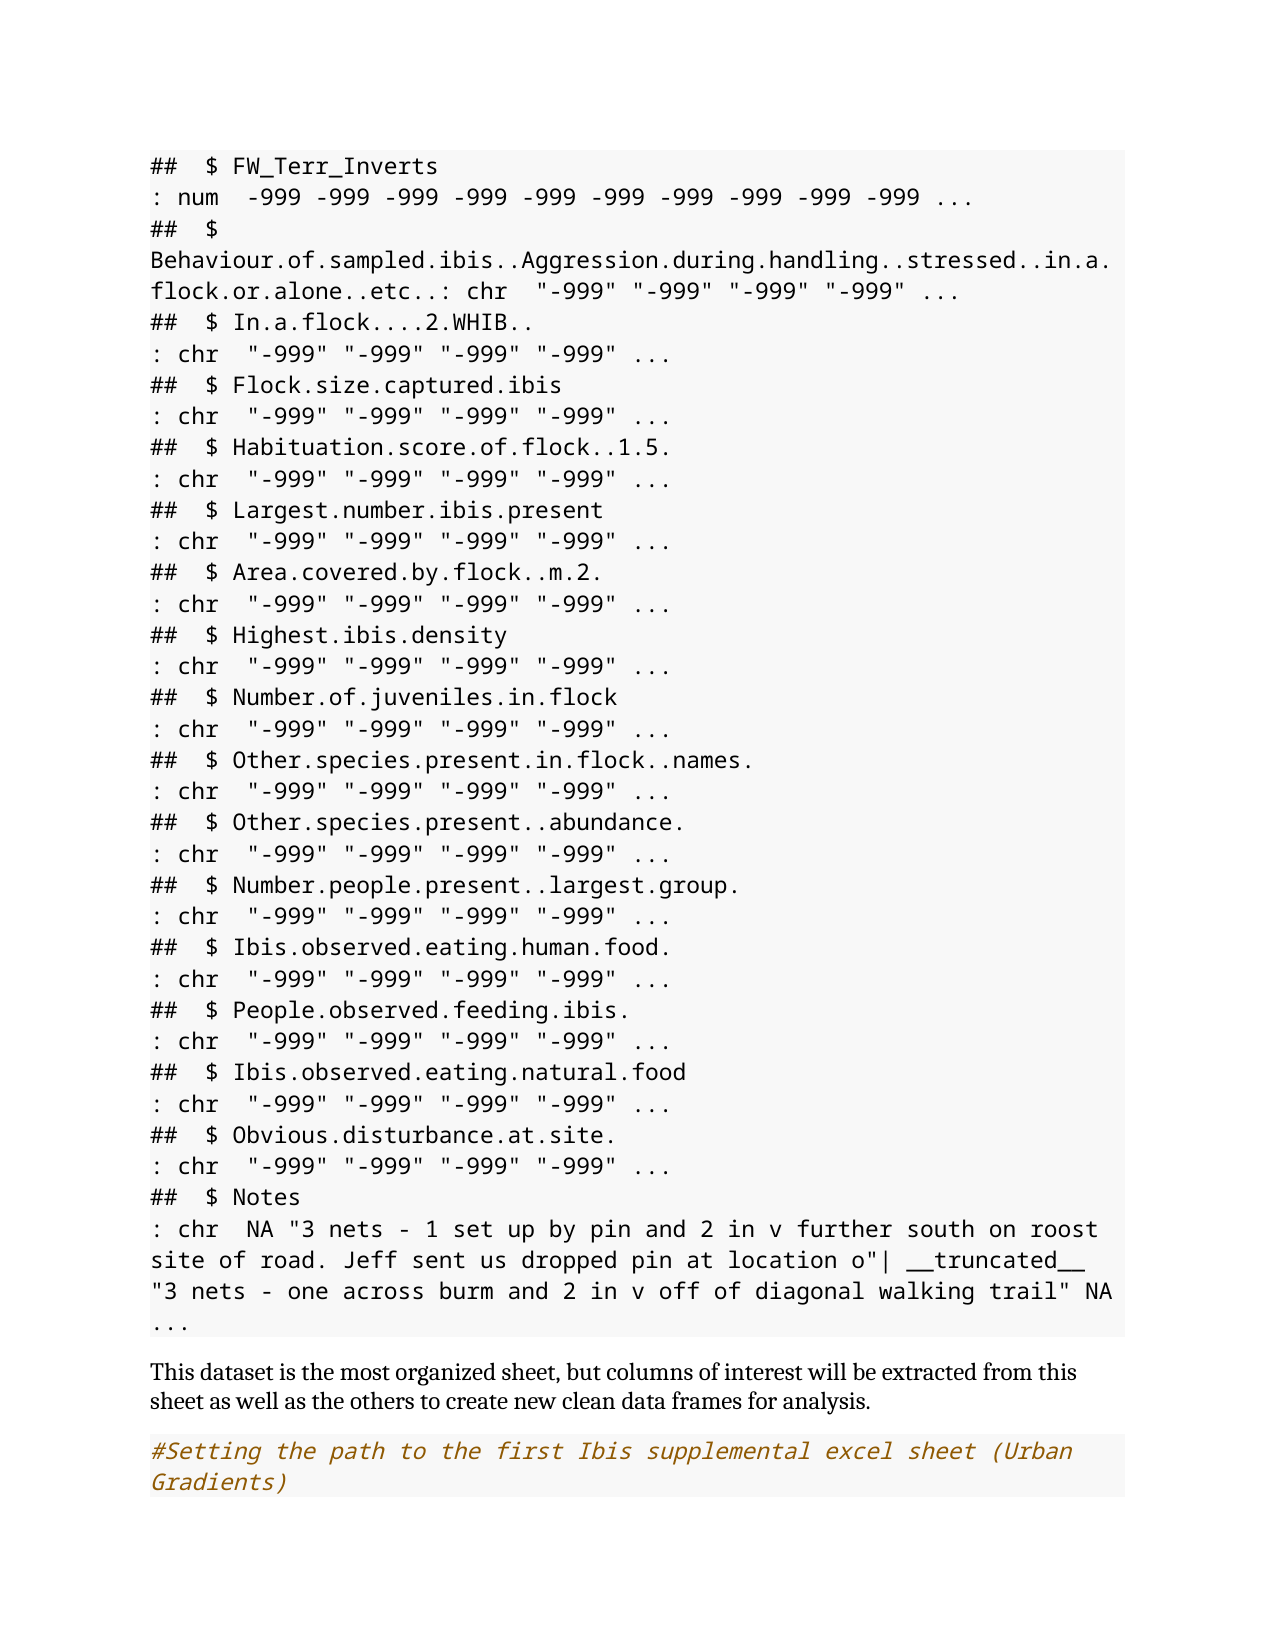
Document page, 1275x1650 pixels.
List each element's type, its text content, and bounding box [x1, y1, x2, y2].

text This dataset is the most organized sheet, but columns of interest will be extracted from this sheet as well as the others to create new clean data frames for analysis. [150, 1358, 1125, 1416]
